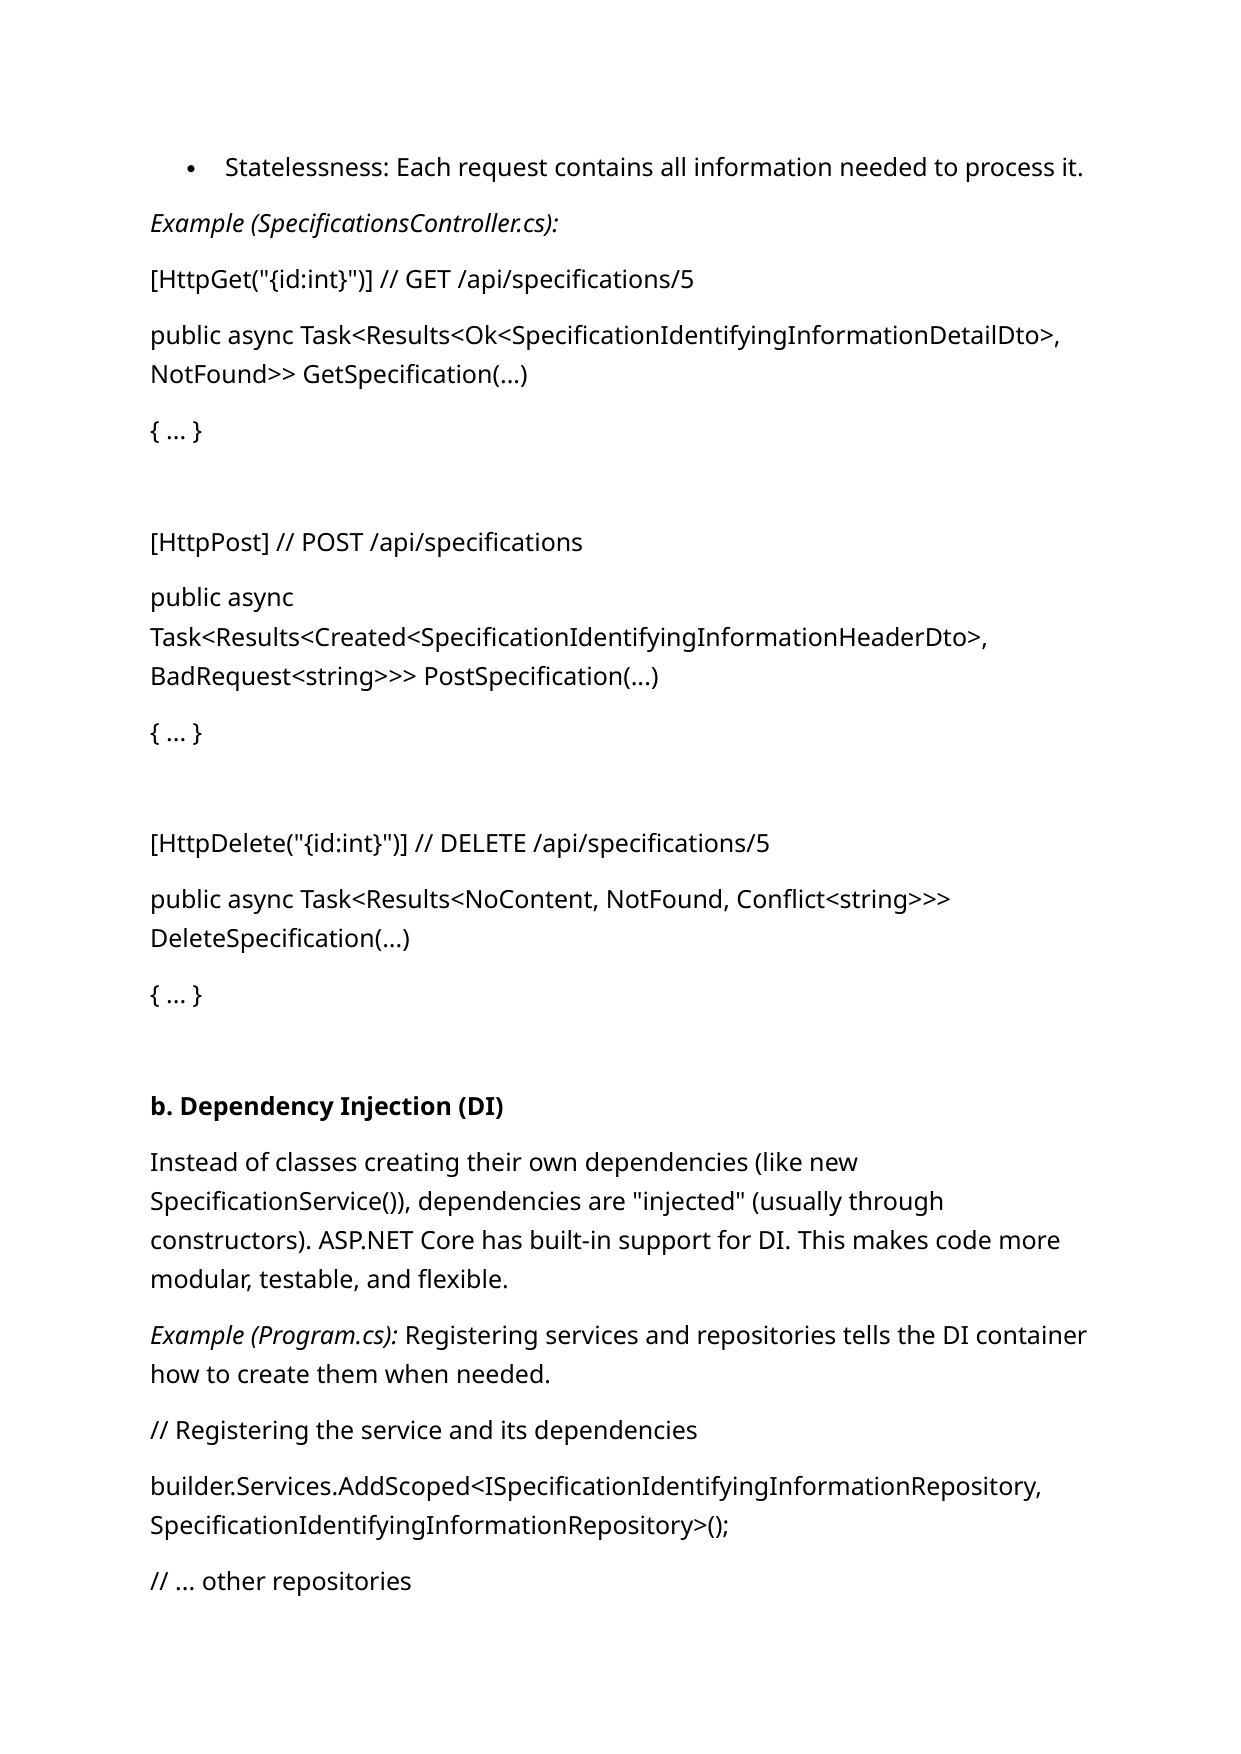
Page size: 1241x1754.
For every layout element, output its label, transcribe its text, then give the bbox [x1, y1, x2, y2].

text { ... } [150, 977, 1090, 1011]
text b. Dependency Injection (DI) [150, 1088, 1090, 1122]
text { ... } [150, 714, 1090, 748]
text // Registering the service and its dependencies [150, 1412, 1090, 1447]
text [HttpDelete("{id:int}")] // DELETE /api/specifications/5 [150, 826, 1090, 860]
text Instead of classes creating their own dependencies (like new SpecificationService()), dependencies are "injected" (usually through constructors). ASP.NET Core has built-in support for DI. This makes code more modular, testable, and flexible. [150, 1144, 1090, 1296]
text Example (SpecificationsController.cs): [150, 206, 1090, 240]
text [HttpPost] // POST /api/specifications [150, 524, 1090, 558]
text Example (Program.cs): Registering services and repositories tells the DI container how to create them when needed. [150, 1317, 1090, 1391]
text { ... } [150, 412, 1090, 447]
text [HttpGet("{id:int}")] // GET /api/specifications/5 [150, 262, 1090, 296]
text // ... other repositories [150, 1563, 1090, 1597]
list Statelessness: Each request contains all information needed to process it. [187, 150, 1090, 184]
text public async Task<Results<NoContent, NotFound, Conflict<string>>> DeleteSpecification(...) [150, 882, 1090, 955]
text builder.Services.AddScoped<ISpecificationIdentifyingInformationRepository, SpecificationIdentifyingInformationRepository>(); [150, 1468, 1090, 1542]
text public async Task<Results<Created<SpecificationIdentifyingInformationHeaderDto>, BadRequest<string>>> PostSpecification(...) [150, 580, 1090, 692]
text public async Task<Results<Ok<SpecificationIdentifyingInformationDetailDto>, NotFound>> GetSpecification(...) [150, 317, 1090, 391]
